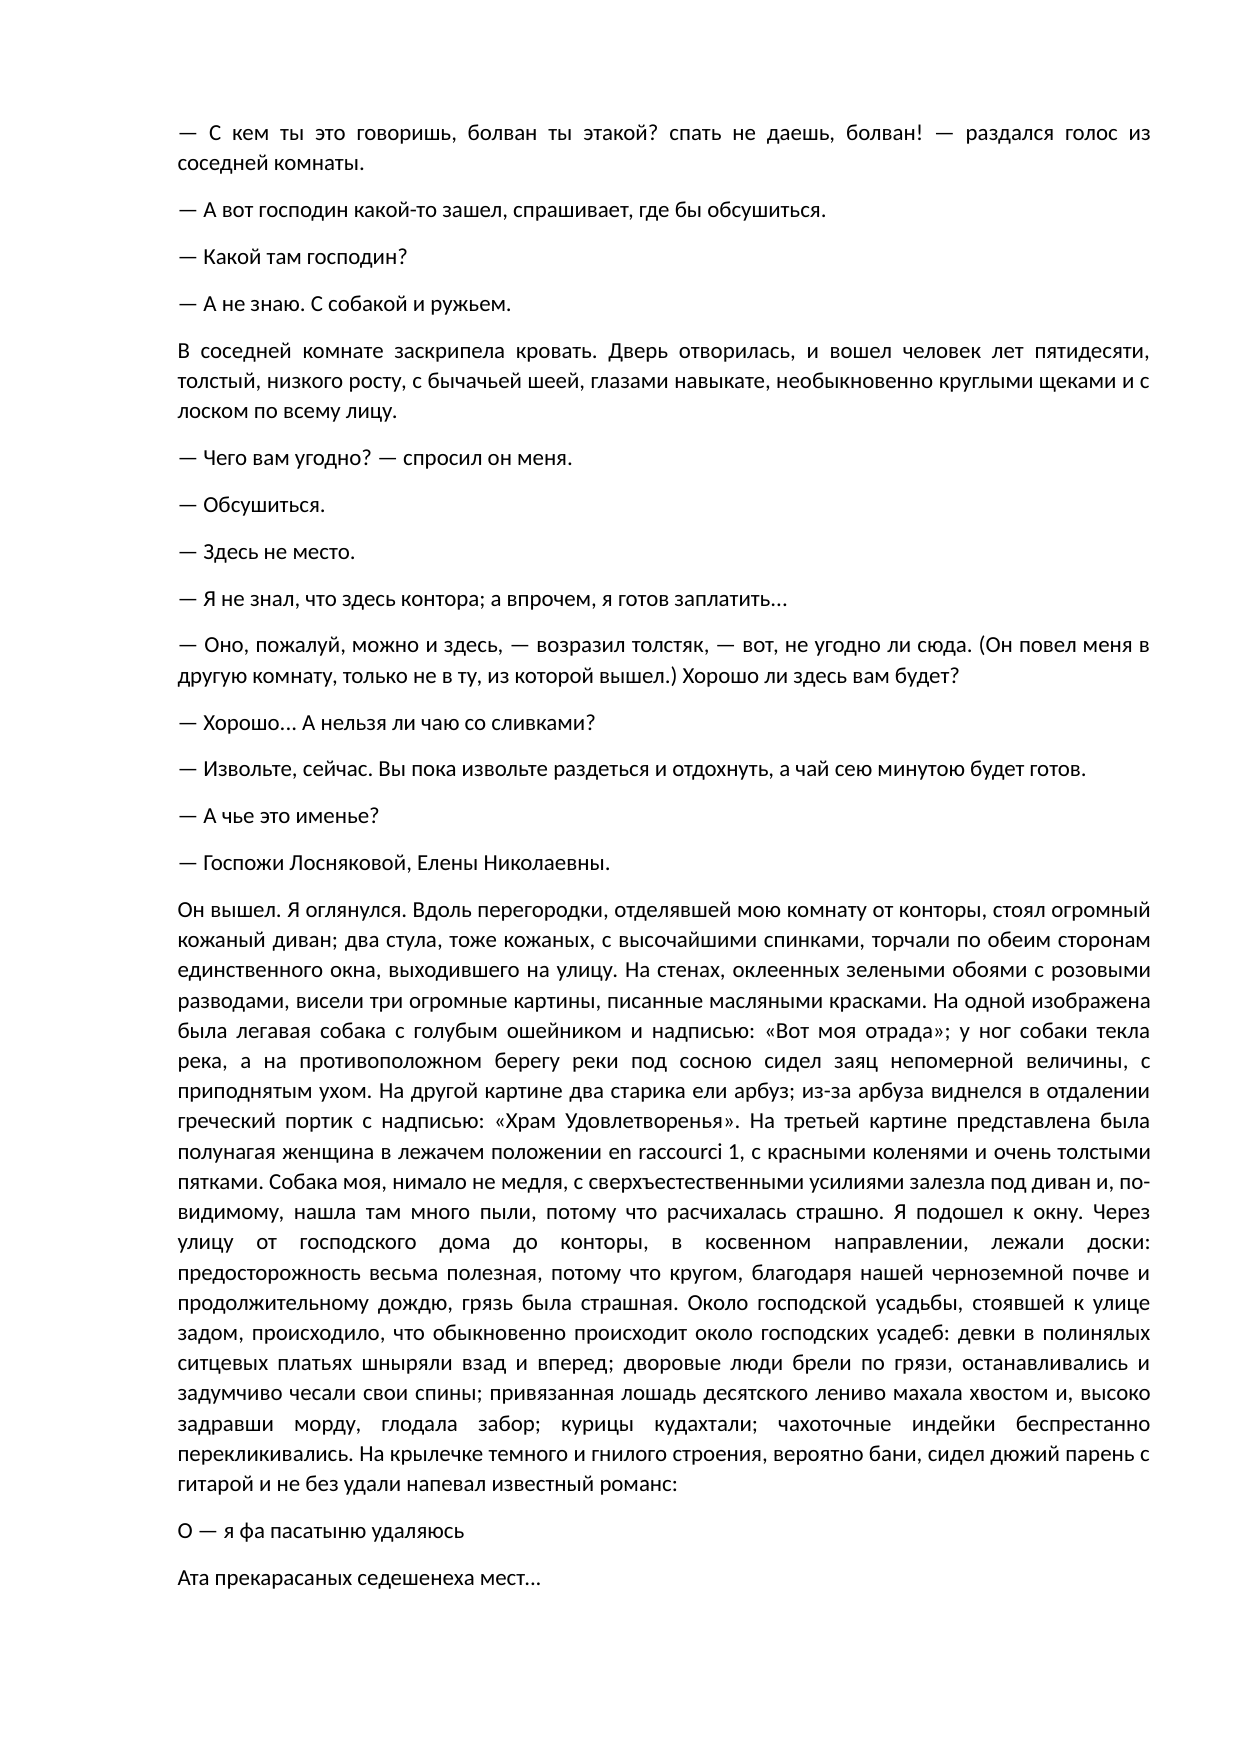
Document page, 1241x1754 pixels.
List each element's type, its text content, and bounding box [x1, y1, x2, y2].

text В соседней комнате заскрипела кровать. Дверь отворилась, и вошел человек лет пятидесяти, толстый, низкого росту, с бычачьей шеей, глазами навыкате, необыкновенно круглыми щеками и с лоском по всему лицу. [177, 336, 1152, 424]
text — А вот господин какой-то зашел, спрашивает, где бы обсушиться. [177, 195, 1152, 223]
text — Извольте, сейчас. Вы пока извольте раздеться и отдохнуть, а чай сею минутою будет готов. [177, 754, 1152, 783]
text — А чье это именье? [177, 801, 1152, 829]
text — Я не знал, что здесь контора; а впрочем, я готов заплатить... [177, 584, 1152, 612]
text — Здесь не место. [177, 537, 1152, 565]
text Он вышел. Я оглянулся. Вдоль перегородки, отделявшей мою комнату от конторы, стоял огромный кожаный диван; два стула, тоже кожаных, с высочайшими спинками, торчали по обеим сторонам единственного окна, выходившего на улицу. На стенах, оклеенных зелеными обоями с розовыми разводами, висели три огромные картины, писанные масляными красками. На одной изображена была легавая собака с голубым ошейником и надписью: «Вот моя отрада»; у ног собаки текла река, а на противоположном берегу реки под сосною сидел заяц непомерной величины, с приподнятым ухом. На другой картине два старика ели арбуз; из-за арбуза виднелся в отдалении греческий портик с надписью: «Храм Удовлетворенья». На третьей картине представлена была полунагая женщина в лежачем положении en raccourci 1, с красными коленями и очень толстыми пятками. Собака моя, нимало не медля, с сверхъестественными усилиями залезла под диван и, по-видимому, нашла там много пыли, потому что расчихалась страшно. Я подошел к окну. Через улицу от господского дома до конторы, в косвенном направлении, лежали доски: предосторожность весьма полезная, потому что кругом, благодаря нашей черноземной почве и продолжительному дождю, грязь была страшная. Около господской усадьбы, стоявшей к улице задом, происходило, что обыкновенно происходит около господских усадеб: девки в полинялых ситцевых платьях шныряли взад и вперед; дворовые люди брели по грязи, останавливались и задумчиво чесали свои спины; привязанная лошадь десятского лениво махала хвостом и, высоко задравши морду, глодала забор; курицы кудахтали; чахоточные индейки беспрестанно перекликивались. На крылечке темного и гнилого строения, вероятно бани, сидел дюжий парень с гитарой и не без удали напевал известный романс: [177, 895, 1152, 1497]
text — Обсушиться. [177, 490, 1152, 518]
text — Хорошо... А нельзя ли чаю со сливками? [177, 708, 1152, 736]
text — Какой там господин? [177, 242, 1152, 270]
text — А не знаю. С собакой и ружьем. [177, 289, 1152, 317]
text О — я фа пасатыню удаляюсь [177, 1516, 1152, 1544]
text Ата прекарасаных седешенеха мест... [177, 1563, 1152, 1591]
text — Оно, пожалуй, можно и здесь, — возразил толстяк, — вот, не угодно ли сюда. (Он повел меня в другую комнату, только не в ту, из которой вышел.) Хорошо ли здесь вам будет? [177, 631, 1152, 689]
text — Чего вам угодно? — спросил он меня. [177, 443, 1152, 471]
text — Госпожи Лосняковой, Елены Николаевны. [177, 848, 1152, 876]
text — С кем ты это говоришь, болван ты этакой? спать не даешь, болван! — раздался голос из соседней комнаты. [177, 118, 1152, 176]
